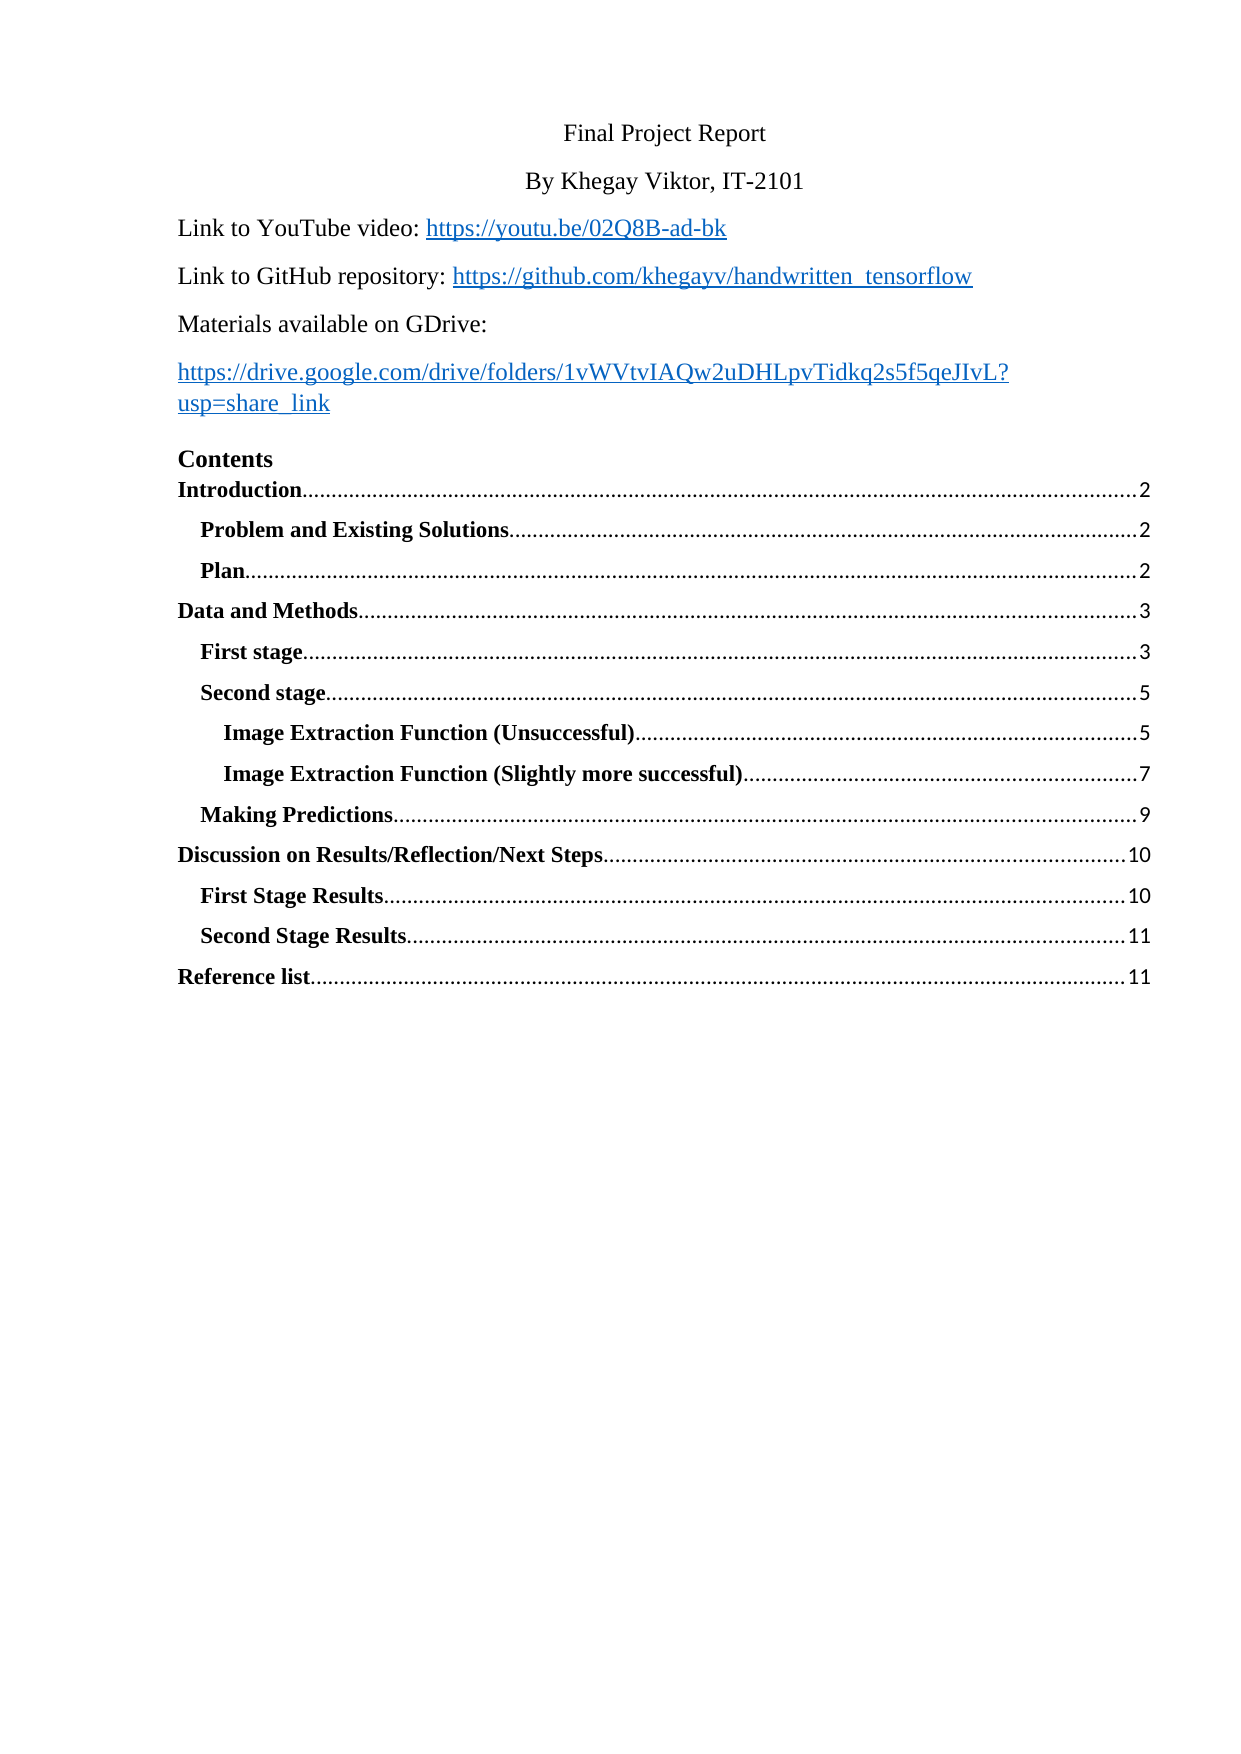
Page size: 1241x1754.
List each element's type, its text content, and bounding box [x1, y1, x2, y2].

text Materials available on GDrive: [177, 309, 1152, 338]
text Link to GitHub repository: https://github.com/khegayv/handwritten_tensorflow [177, 261, 1152, 290]
text https://drive.google.com/drive/folders/1vWVtvIAQw2uDHLpvTidkq2s5f5qeJIvL?usp=share_link [177, 357, 1152, 416]
text By Khegay Viktor, IT-2101 [177, 166, 1152, 194]
text Final Project Report [177, 118, 1152, 147]
text Link to YouTube video: https://youtu.be/02Q8B-ad-bk [177, 213, 1152, 242]
